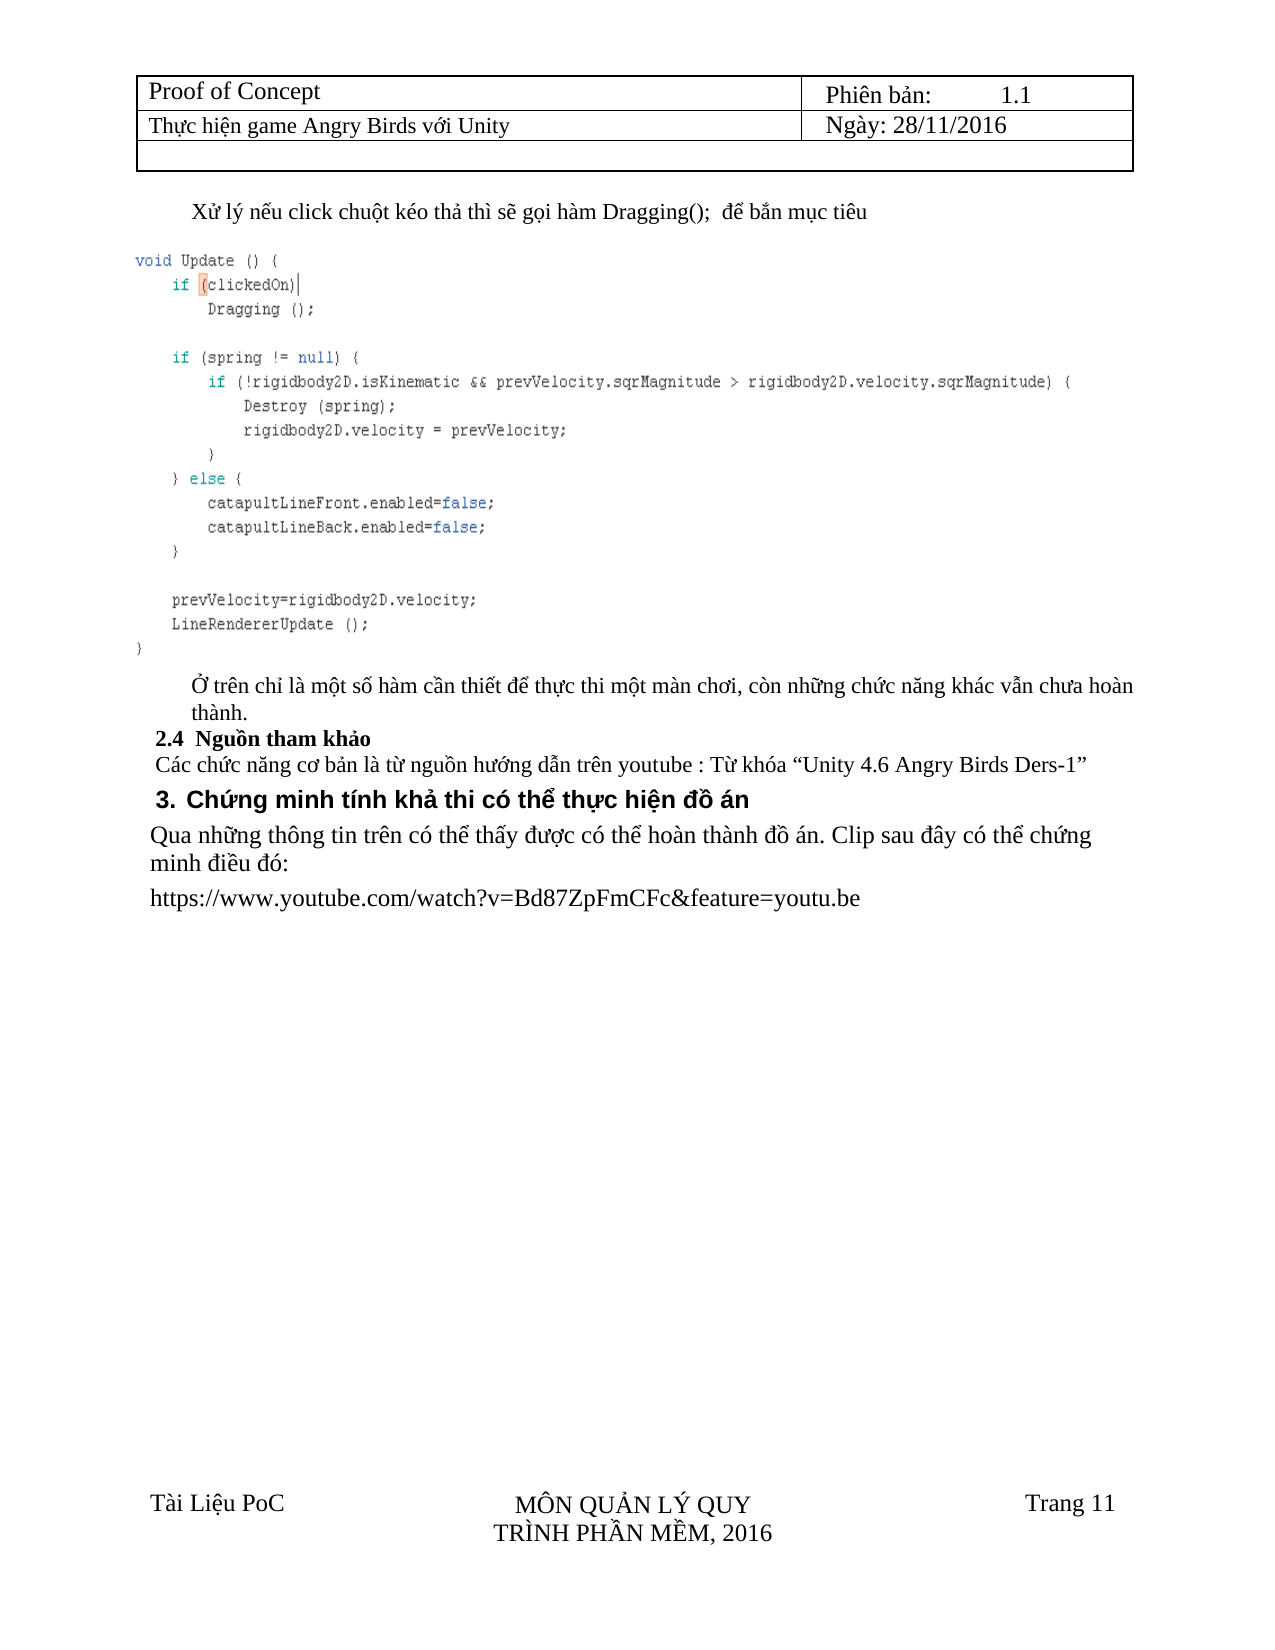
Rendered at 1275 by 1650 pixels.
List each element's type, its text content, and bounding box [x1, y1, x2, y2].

picture [113, 249, 1103, 661]
list Ở trên chỉ là một số hàm cần thiết để thực thi một màn chơi, còn những chức năng khác vẫn chưa hoàn thành. [191, 672, 1148, 725]
subtitle Chứng minh tính khả thi có thể thực hiện đồ án [155, 785, 1148, 814]
table_cell Thực hiện game Angry Birds với Unity [138, 111, 801, 140]
table_cell Ngày: 28/11/2016 [802, 111, 1132, 140]
text Các chức năng cơ bản là từ nguồn hướng dẫn trên youtube : Từ khóa “Unity 4.6 Angry Birds Ders-1” [155, 751, 1148, 778]
table_header Proof of Concept [138, 77, 801, 109]
table_header Phiên bản: 1.1 [802, 77, 1132, 109]
text https://www.youtube.com/watch?v=Bd87ZpFmCFc&feature=youtu.be [150, 883, 1124, 912]
list Xử lý nếu click chuột kéo thả thì sẽ gọi hàm Dragging(); để bắn mục tiêu [191, 198, 1148, 224]
text Qua những thông tin trên có thể thấy được có thể hoàn thành đồ án. Clip sau đây có thể chứng minh điều đó: [150, 820, 1124, 877]
text 2.4 Nguồn tham khảo [155, 725, 1148, 751]
table_cell [138, 141, 1132, 170]
